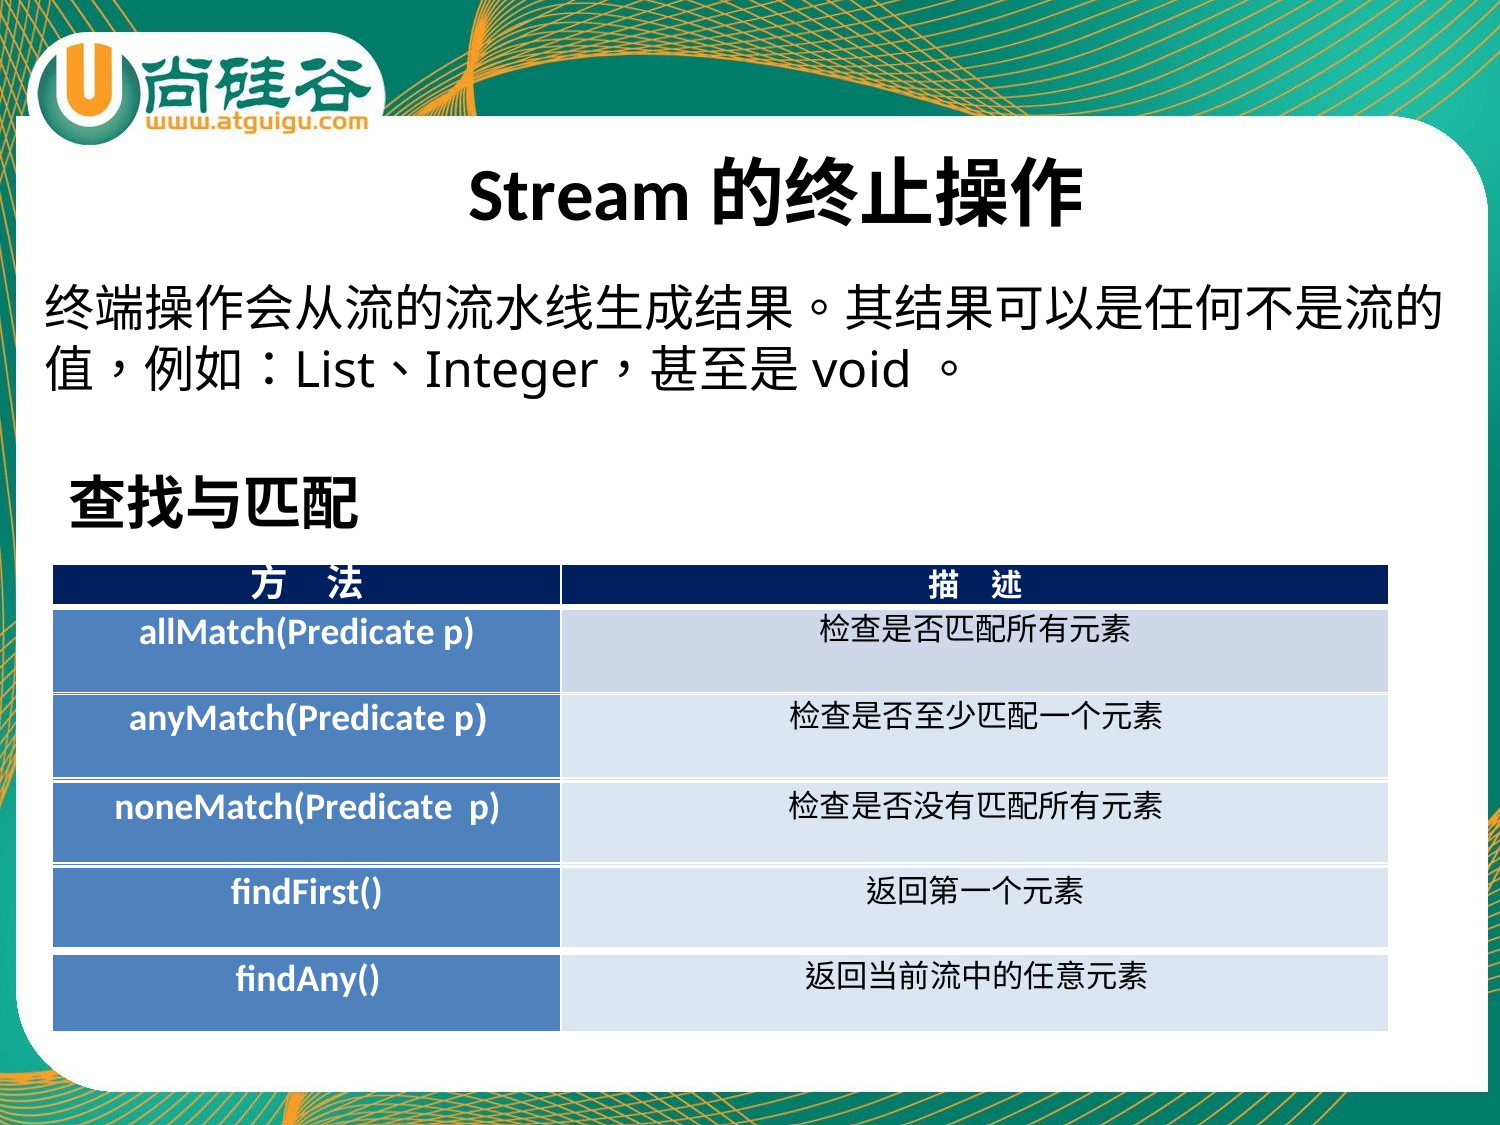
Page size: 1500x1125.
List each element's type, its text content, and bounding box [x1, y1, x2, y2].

table_header 描 述 [562, 565, 1388, 604]
text 终端操作会从流的流水线生成结果。其结果可以是任何不是流的值，例如：List、Integer，甚至是 void 。 [44, 276, 1445, 402]
table_cell 返回第一个元素 [562, 868, 1388, 946]
table_cell findAny() [53, 955, 560, 1031]
table_cell 检查是否没有匹配所有元素 [562, 783, 1388, 862]
table_cell 返回当前流中的任意元素 [562, 955, 1388, 1031]
table_cell anyMatch(Predicate p) [53, 695, 560, 777]
text 查找与匹配 [68, 462, 1500, 542]
table_cell 检查是否匹配所有元素 [562, 610, 1388, 692]
table_cell 检查是否至少匹配一个元素 [562, 695, 1388, 777]
table_cell findFirst() [53, 868, 560, 946]
table_cell noneMatch(Predicate p) [53, 783, 560, 862]
table_header 方 法 [53, 565, 560, 604]
subtitle Stream 的终止操作 [130, 140, 1421, 242]
picture [0, 0, 1500, 1125]
table_cell allMatch(Predicate p) [53, 610, 560, 692]
